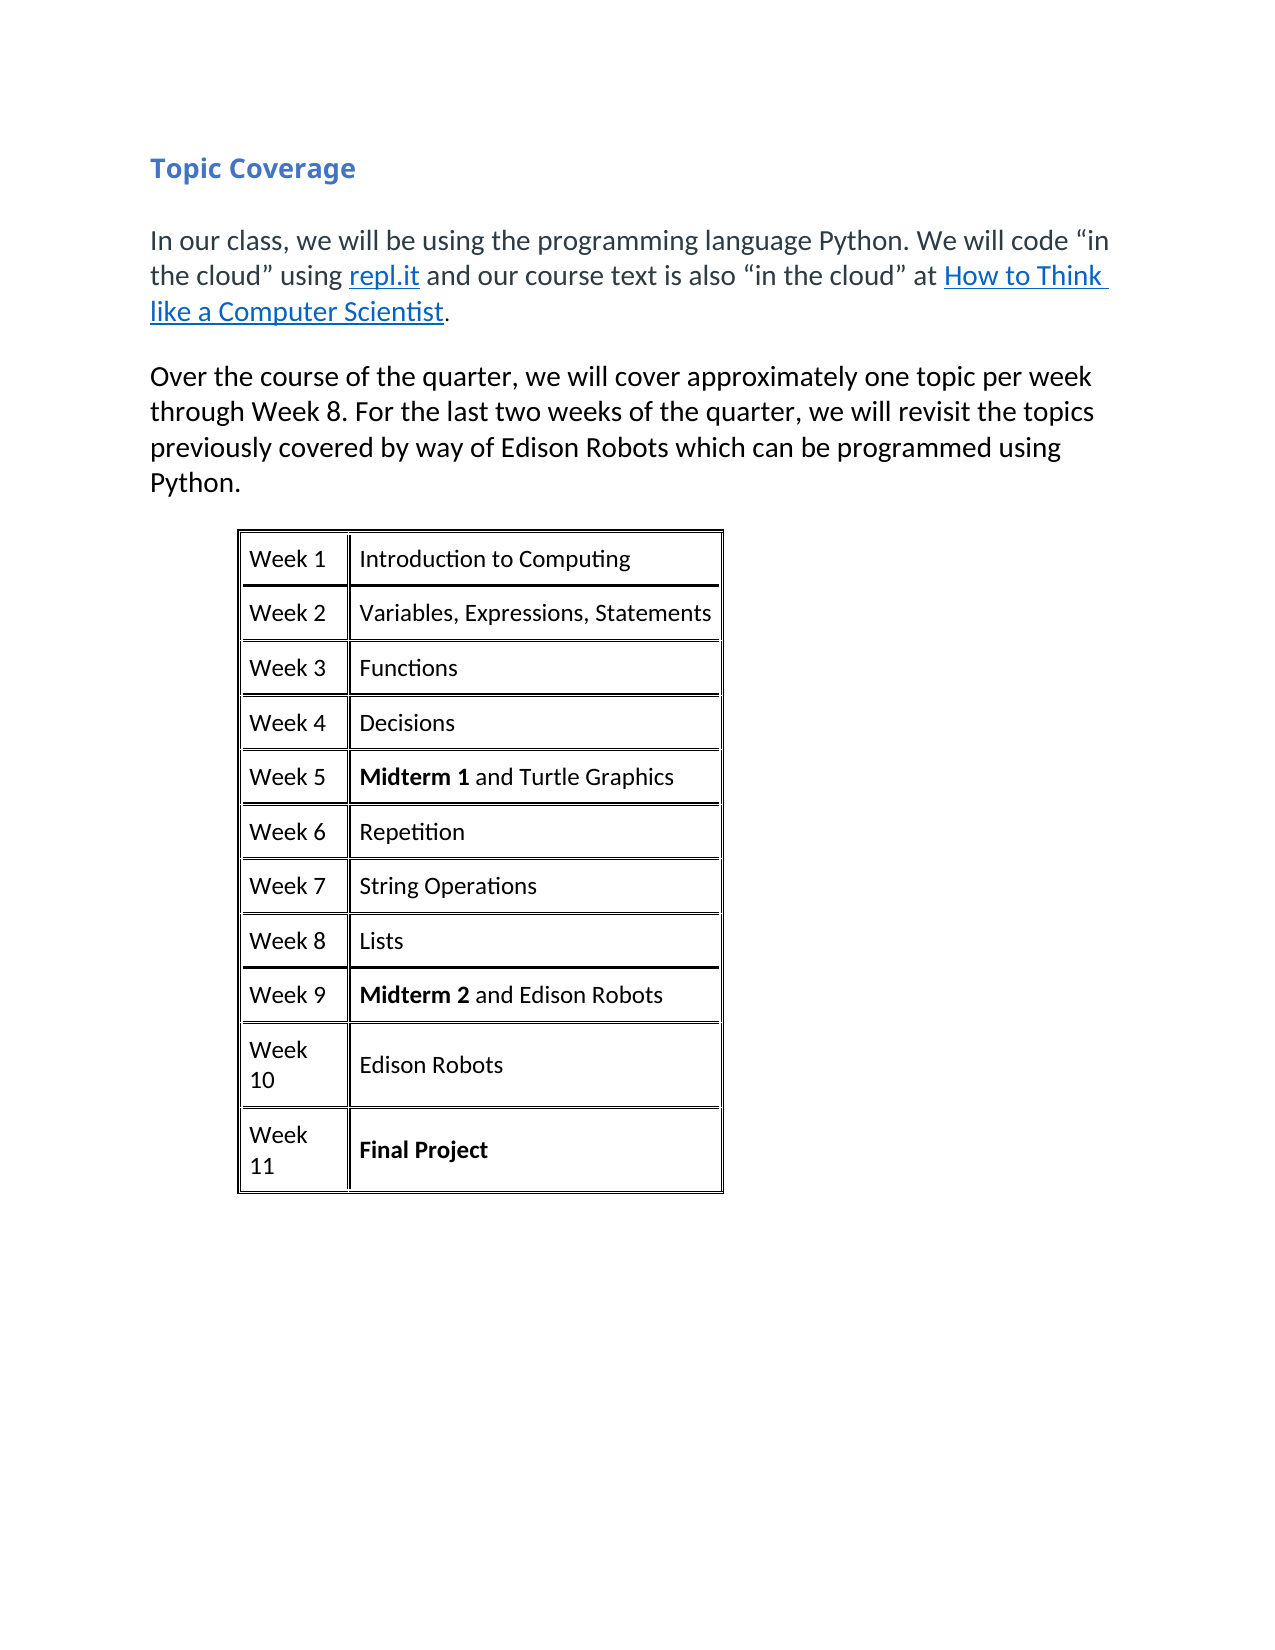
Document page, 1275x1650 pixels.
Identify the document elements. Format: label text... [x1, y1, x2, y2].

table_cell Week 5 [239, 748, 349, 802]
text Over the course of the quarter, we will cover approximately one topic per week through Week 8. For the last two weeks of the quarter, we will revisit the topics previously covered by way of Edison Robots which can be programmed using Python. [150, 358, 1125, 500]
table_cell Decisions [351, 693, 721, 748]
table_cell Week 3 [241, 639, 347, 693]
table_cell Lists [351, 911, 721, 966]
table_cell Midterm 1 and Turtle Graphics [349, 748, 722, 802]
subtitle Topic Coverage [150, 150, 1125, 187]
table_cell Week 2 [241, 584, 347, 638]
table_cell Final Project [349, 1106, 722, 1191]
table_cell Midterm 2 and Edison Robots [351, 966, 721, 1021]
table_cell Repetition [351, 802, 721, 857]
table_cell String Operations [349, 857, 722, 911]
table_cell Week 6 [241, 802, 347, 857]
table_cell Week 10 [239, 1021, 349, 1106]
table_cell Week 11 [239, 1106, 349, 1191]
table_header Introduction to Computing [349, 533, 721, 584]
table_cell Functions [351, 639, 721, 693]
table_cell Week 4 [241, 693, 347, 748]
table_cell Edison Robots [349, 1021, 722, 1106]
text In our class, we will be using the programming language Python. We will code “in the cloud” using repl.it and our course text is also “in the cloud” at How to Think like a Computer Scientist. [150, 222, 1125, 328]
table_header Week 1 [241, 531, 349, 584]
table_cell Week 8 [241, 911, 347, 966]
table_cell Variables, Expressions, Statements [351, 584, 721, 638]
table_cell Week 7 [239, 857, 349, 911]
table_cell Week 9 [241, 966, 347, 1021]
